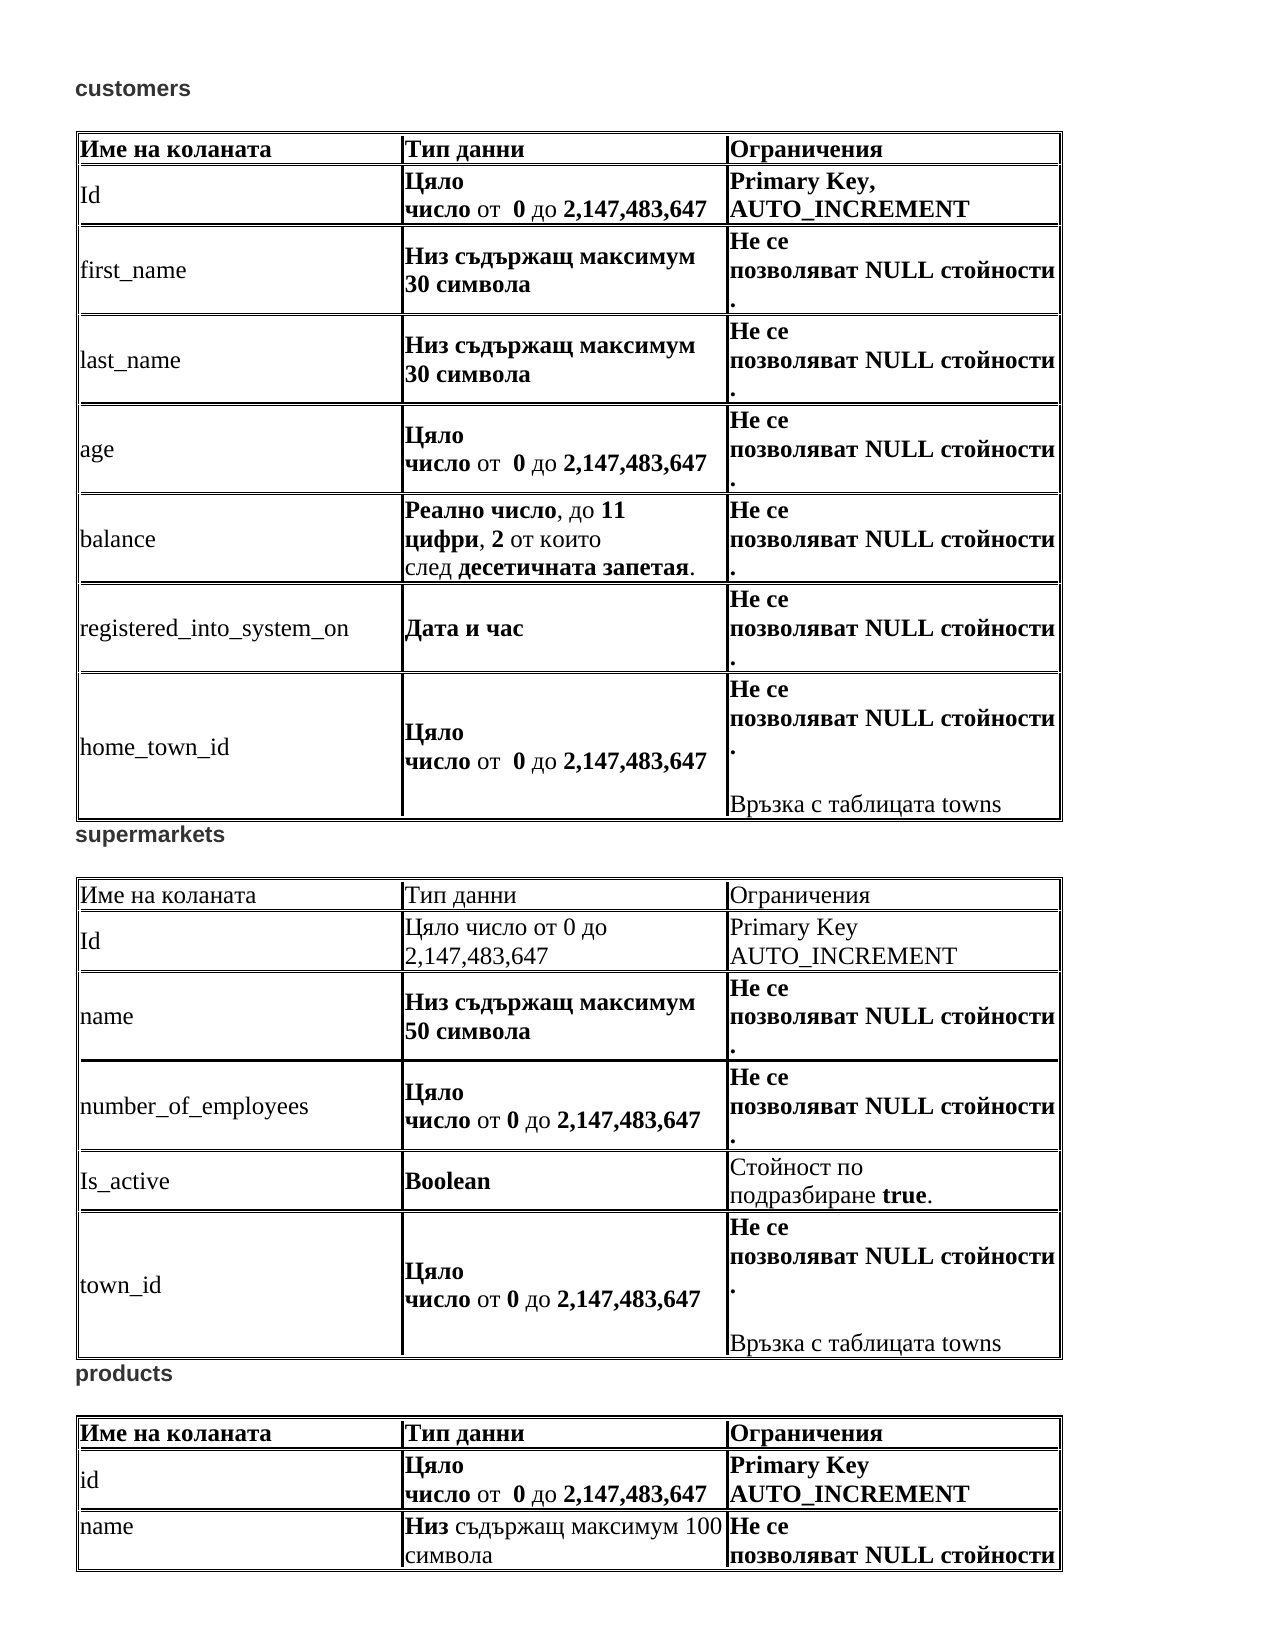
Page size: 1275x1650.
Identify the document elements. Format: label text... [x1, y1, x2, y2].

table_cell Id [77, 909, 402, 969]
table_cell registered_into_system_on [79, 581, 401, 671]
text products [75, 1360, 1200, 1386]
table_cell Цяло число от 0 до 2,147,483,647 [402, 674, 727, 818]
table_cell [402, 1512, 727, 1569]
table_cell Не се позволяват NULL стойности. [729, 223, 1060, 313]
table_cell Цяло число от 0 до 2,147,483,647 [404, 166, 726, 223]
table_cell Цяло число от 0 до 2,147,483,647 [404, 406, 726, 492]
table_cell Primary Key, AUTO_INCREMENT [729, 163, 1060, 223]
table_cell home_town_id [77, 671, 402, 818]
table_cell Не се позволяват NULL стойности. [729, 1059, 1059, 1148]
table_cell town_id [79, 1209, 402, 1357]
text customers [75, 75, 1200, 101]
table_cell Не се позволяват NULL стойности. [729, 581, 1060, 671]
table_cell Низ съдържащ максимум 30 символа [404, 227, 726, 313]
table_cell Id [79, 163, 401, 223]
table_header Име на коланата [79, 134, 402, 162]
table_header Тип данни [402, 134, 727, 162]
table_cell Не се позволяват NULL стойности. Връзка с таблицата towns [727, 671, 1061, 818]
table_header Име на коланата [79, 1419, 402, 1447]
table_cell balance [77, 492, 402, 581]
table_header Ограничения [727, 1419, 1059, 1447]
table_cell Boolean [404, 1152, 726, 1209]
table_cell Цяло число от 0 до 2,147,483,647 [402, 1213, 727, 1357]
table_header Ограничения [727, 134, 1059, 162]
table_cell Цяло число от 0 до 2,147,483,647 [404, 1451, 726, 1508]
table_cell last_name [77, 313, 402, 402]
table_cell Не се позволяват NULL стойности. Връзка с таблицата towns [727, 1209, 1060, 1357]
table_header Тип данни [402, 1419, 727, 1447]
table_cell Не се позволяват NULL стойности. [729, 402, 1060, 492]
table_cell Стойност по подразбиране true. [729, 1149, 1060, 1209]
table_cell Primary Key AUTO_INCREMENT [729, 1447, 1060, 1508]
table_cell Не се позволяват NULL стойности. [727, 313, 1061, 402]
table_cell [727, 1508, 1060, 1569]
table_cell number_of_employees [79, 1059, 401, 1148]
table_cell Дата и час [404, 585, 726, 671]
table_cell Низ съдържащ максимум 30 символа [404, 316, 726, 402]
table_cell name [79, 970, 401, 1059]
table_cell Реално число, до 11 цифри, 2 от които след десетичната запетая. [404, 495, 726, 581]
table_cell Не се позволяват NULL стойности. [727, 492, 1061, 581]
table_cell id [79, 1447, 401, 1508]
text supermarkets [75, 821, 1200, 848]
table_cell Primary Key AUTO_INCREMENT [727, 909, 1061, 969]
table_cell Is_active [79, 1149, 401, 1209]
table_header Име на коланата [79, 880, 402, 909]
table_cell Не се позволяват NULL стойности. [729, 970, 1060, 1059]
table_cell name [79, 1508, 402, 1569]
table_header Тип данни [402, 880, 727, 909]
table_cell Низ съдържащ максимум 50 символа [404, 973, 726, 1059]
table_cell Цяло число от 0 до 2,147,483,647 [404, 912, 726, 969]
table_cell age [79, 402, 401, 492]
table_cell first_name [79, 223, 401, 313]
table_header Ограничения [727, 880, 1059, 909]
table_cell Цяло число от 0 до 2,147,483,647 [404, 1062, 726, 1148]
